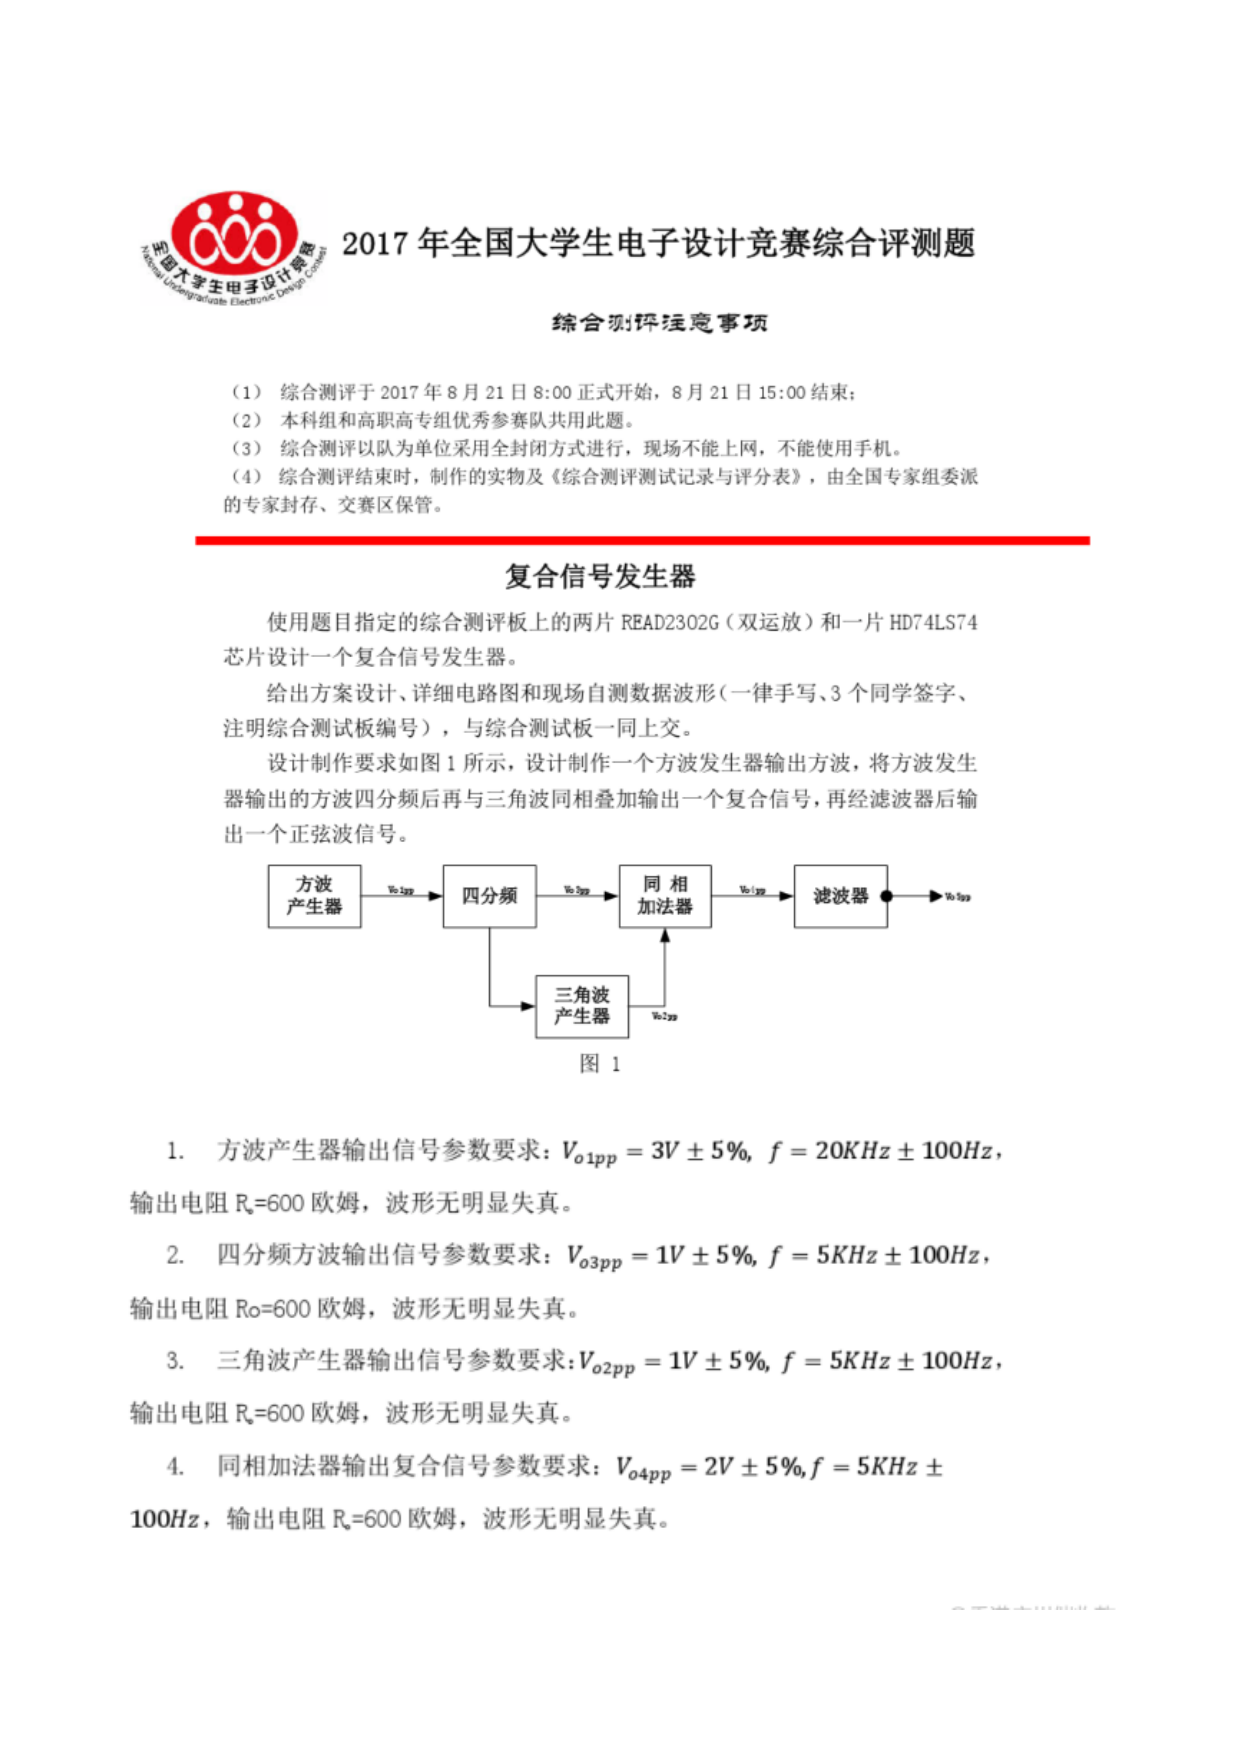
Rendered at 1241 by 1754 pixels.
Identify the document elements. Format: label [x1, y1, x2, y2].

picture [81, 1114, 1160, 1610]
picture [85, 162, 1155, 1087]
